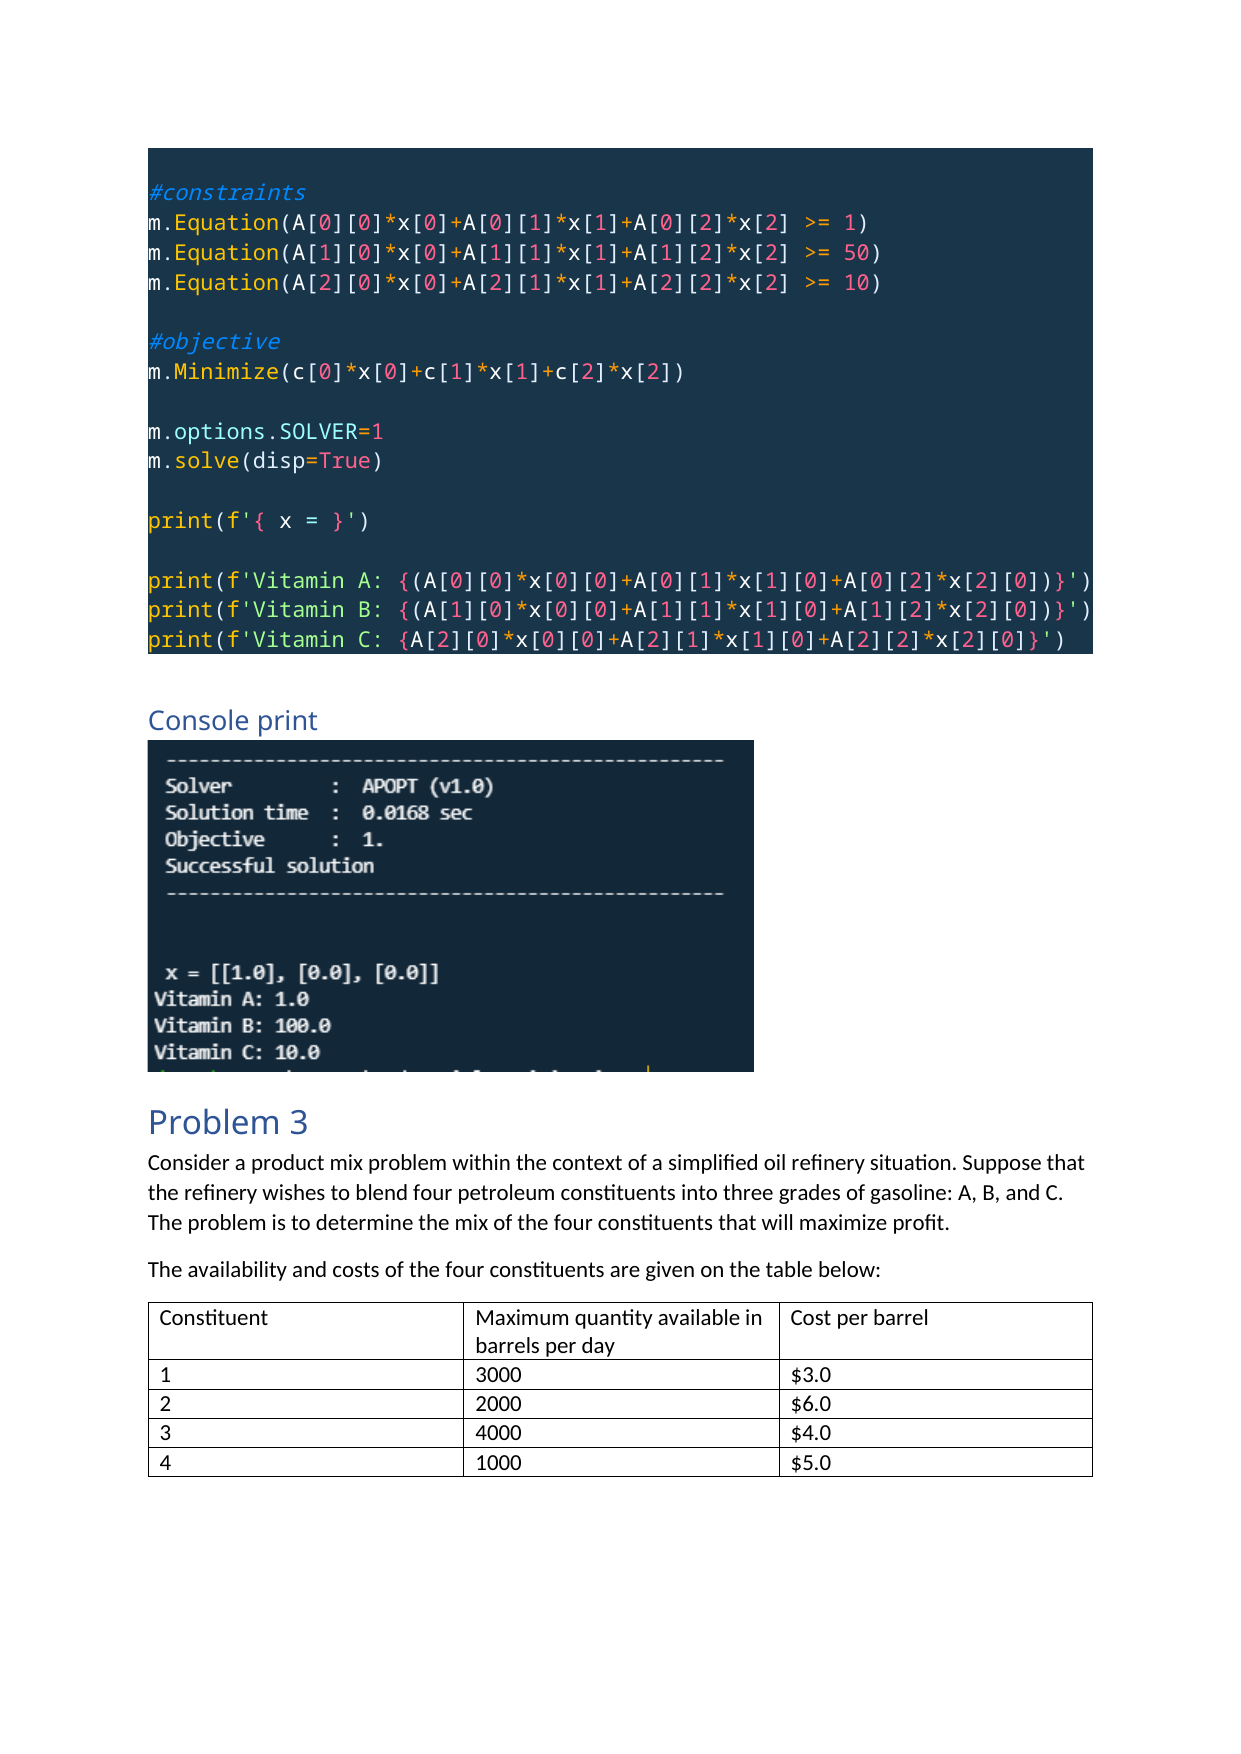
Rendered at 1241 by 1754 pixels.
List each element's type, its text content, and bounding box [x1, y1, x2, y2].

table_cell 4000 [464, 1419, 779, 1447]
text print(f'Vitamin B: {(A[1][0]*x[0][0]+A[1][1]*x[1][0]+A[1][2]*x[2][0])}') [148, 594, 1093, 624]
table_header Constituent [149, 1303, 463, 1359]
table_cell $3.0 [780, 1360, 1092, 1388]
text m.Minimize(c[0]*x[0]+c[1]*x[1]+c[2]*x[2]) [148, 356, 1093, 386]
subtitle Problem 3 [148, 1099, 1093, 1144]
text m.options.SOLVER=1 [148, 416, 1093, 446]
text m.Equation(A[0][0]*x[0]+A[0][1]*x[1]+A[0][2]*x[2] >= 1) [148, 207, 1093, 237]
text The availability and costs of the four constituents are given on the table below: [148, 1255, 1093, 1283]
table_cell 3 [149, 1419, 463, 1447]
text #objective [148, 326, 1093, 356]
text m.Equation(A[2][0]*x[0]+A[2][1]*x[1]+A[2][2]*x[2] >= 10) [148, 267, 1093, 297]
text Consider a product mix problem within the context of a simplified oil refinery situation. Suppose that the refinery wishes to blend four petroleum constituents into three grades of gasoline: A, B, and C. The problem is to determine the mix of the four constituents that will maximize profit. [148, 1148, 1093, 1237]
text m.solve(disp=True) [148, 446, 1093, 475]
picture [147, 740, 754, 1072]
table_cell 2 [149, 1390, 463, 1417]
table_header Maximum quantity available in barrels per day [464, 1303, 779, 1359]
text print(f'Vitamin A: {(A[0][0]*x[0][0]+A[0][1]*x[1][0]+A[0][2]*x[2][0])}') [148, 565, 1093, 594]
text #constraints [148, 177, 1093, 207]
subtitle Console print [148, 701, 1093, 738]
table_header Cost per barrel [780, 1303, 1092, 1359]
table_cell 1 [149, 1360, 463, 1388]
text m.Equation(A[1][0]*x[0]+A[1][1]*x[1]+A[1][2]*x[2] >= 50) [148, 237, 1093, 267]
table_cell $5.0 [780, 1448, 1092, 1476]
text print(f'{ x = }') [148, 505, 1093, 535]
table_cell 2000 [464, 1390, 779, 1417]
text print(f'Vitamin C: {A[2][0]*x[0][0]+A[2][1]*x[1][0]+A[2][2]*x[2][0]}') [148, 624, 1093, 654]
table_cell 4 [149, 1448, 463, 1476]
table_cell $6.0 [780, 1390, 1092, 1417]
table_cell 3000 [464, 1360, 779, 1388]
table_cell $4.0 [780, 1419, 1092, 1447]
table_cell 1000 [464, 1448, 779, 1476]
